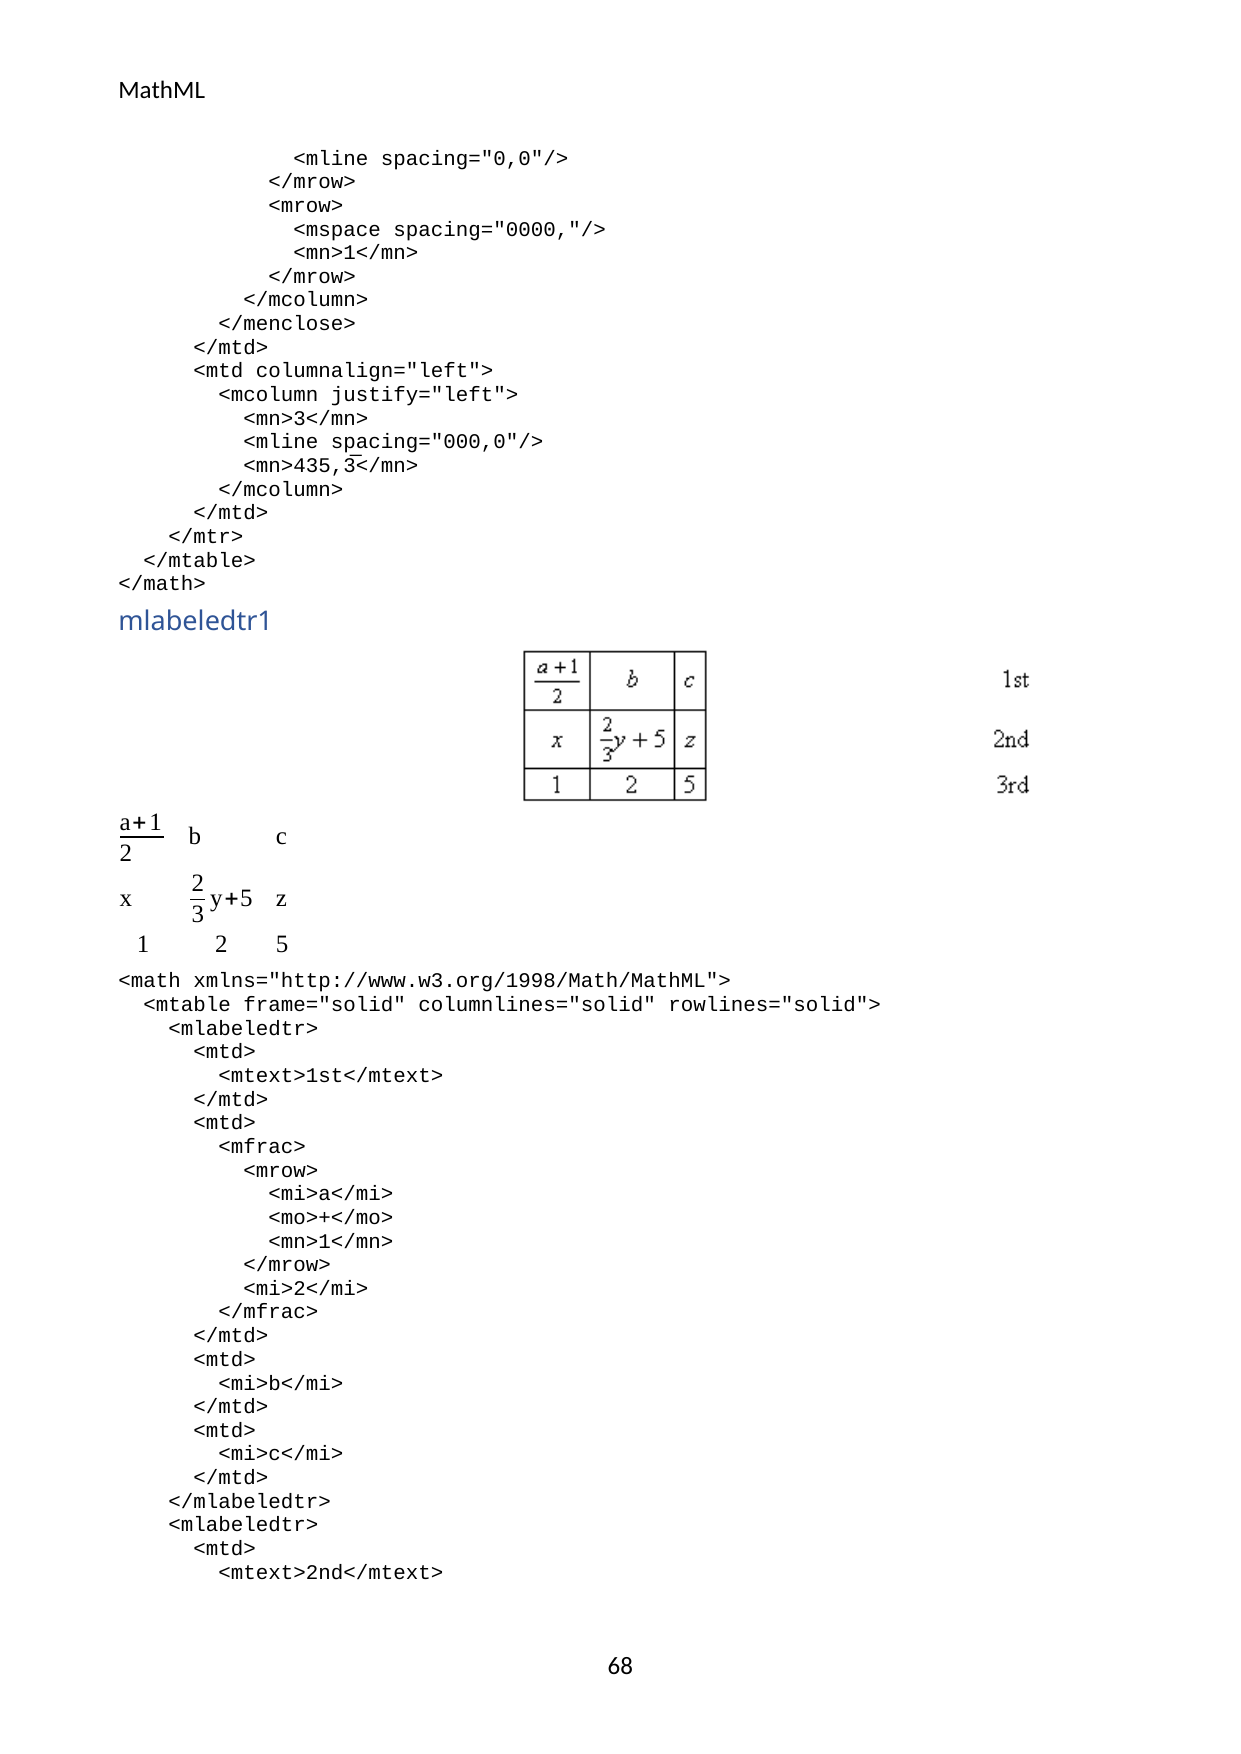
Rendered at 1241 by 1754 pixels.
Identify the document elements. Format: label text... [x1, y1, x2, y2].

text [118, 148, 1122, 597]
picture [189, 637, 1051, 809]
subtitle mlabeledtr1 [118, 601, 1122, 638]
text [118, 971, 1122, 1585]
